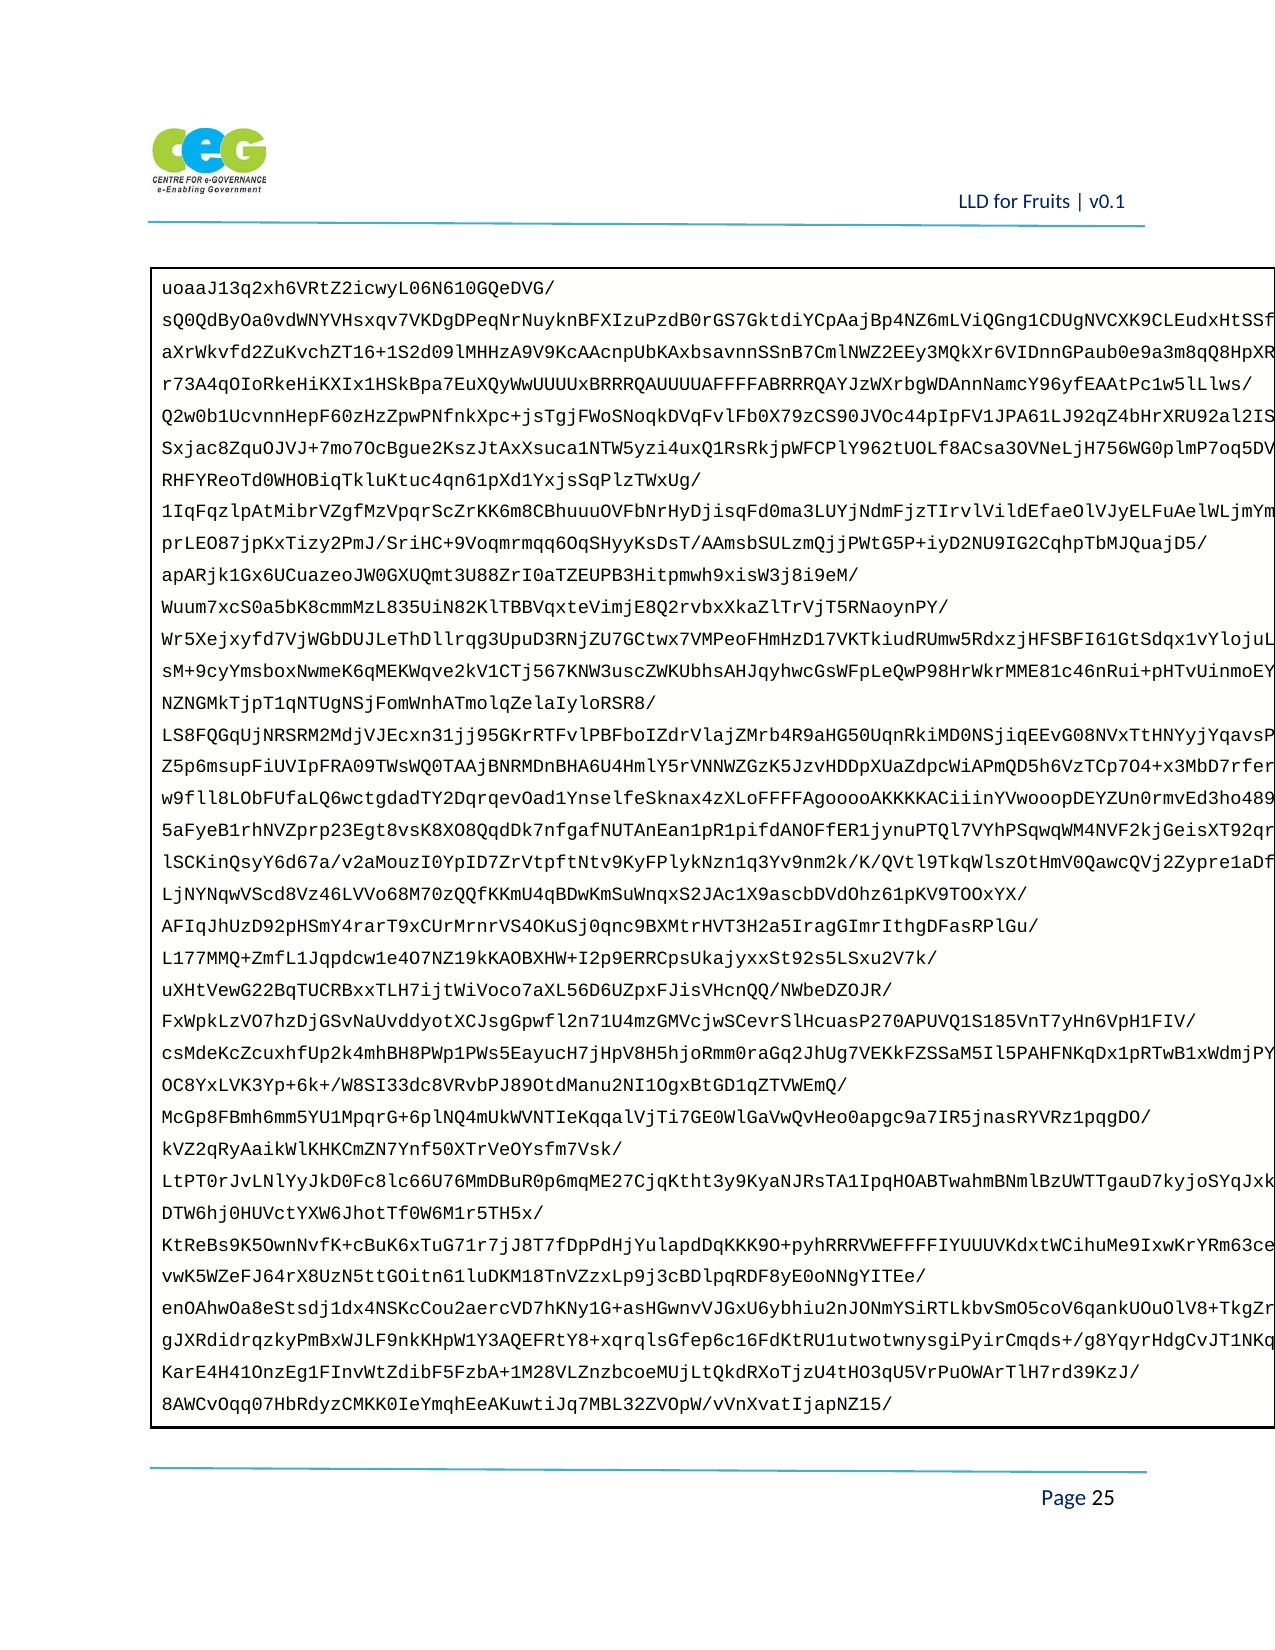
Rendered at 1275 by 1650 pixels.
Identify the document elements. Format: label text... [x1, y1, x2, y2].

picture [150, 128, 267, 194]
picture [202, 139, 210, 145]
